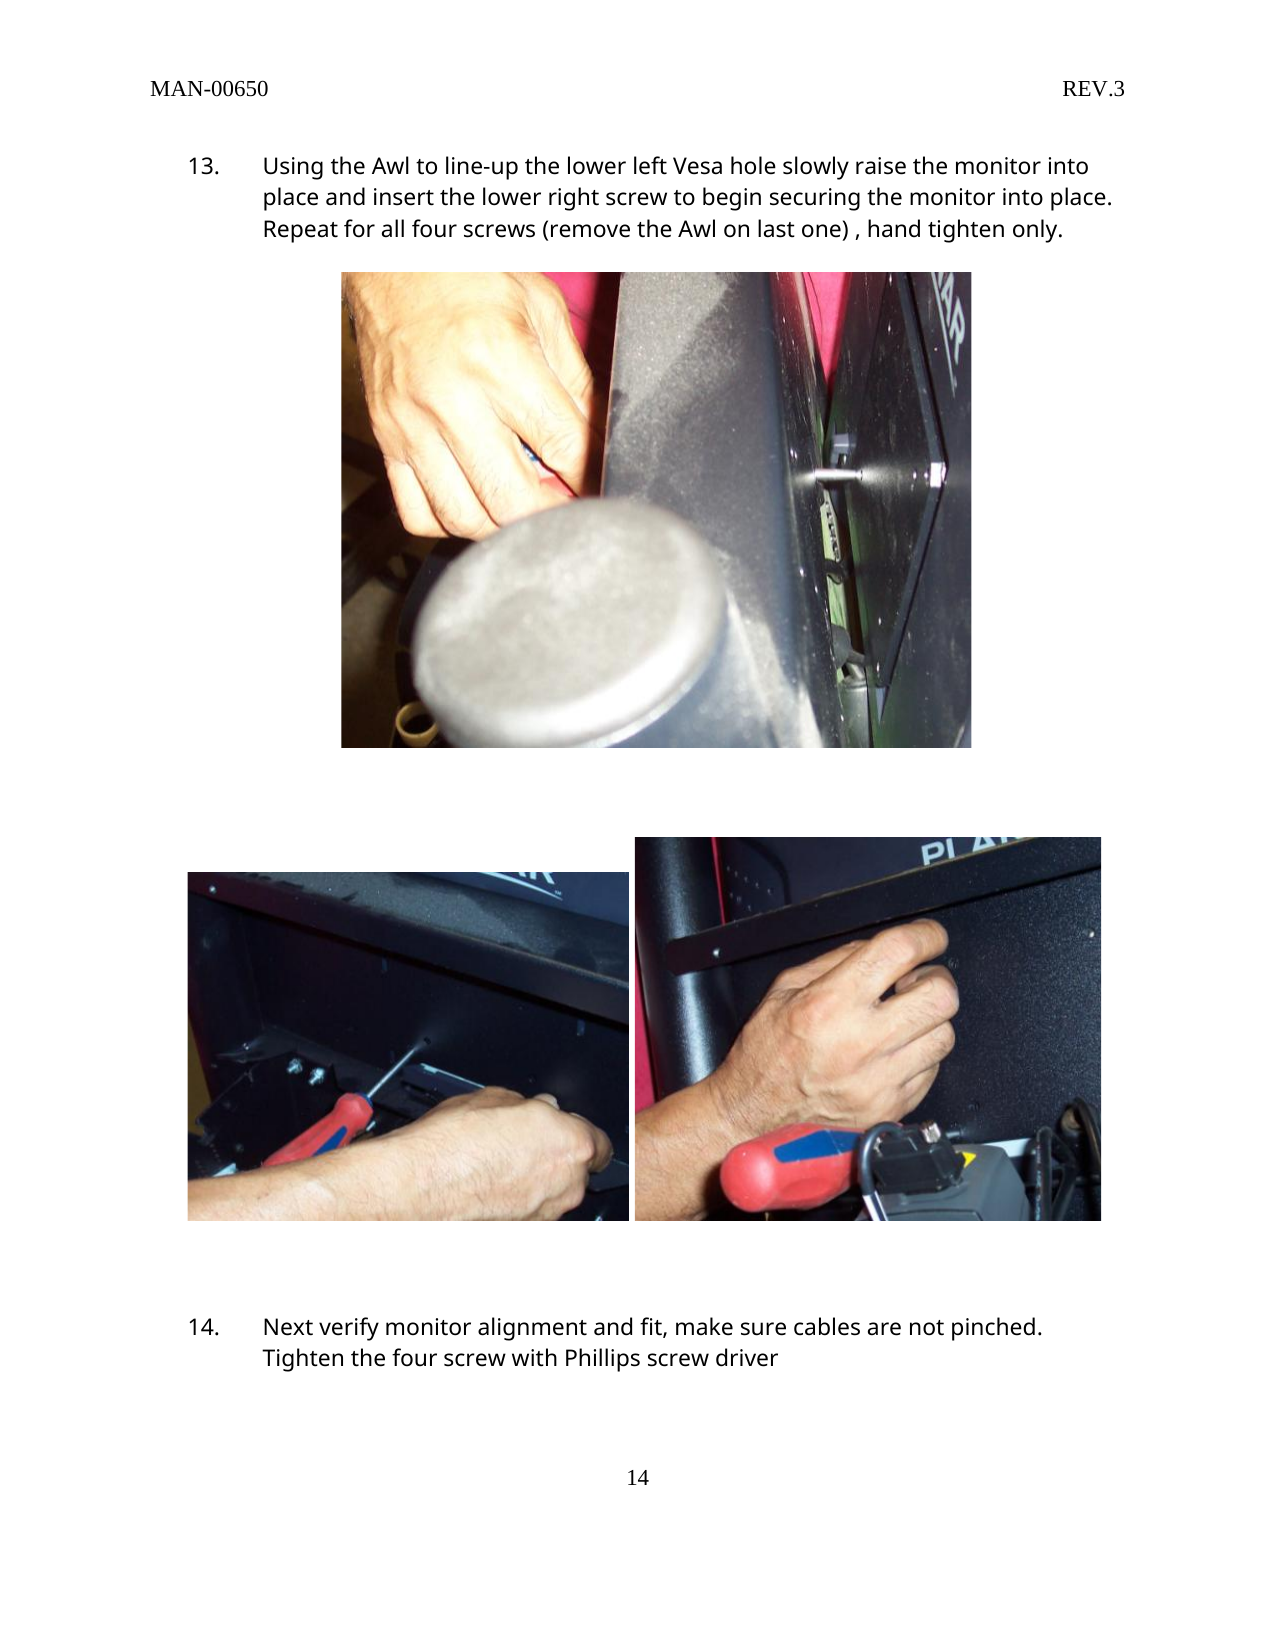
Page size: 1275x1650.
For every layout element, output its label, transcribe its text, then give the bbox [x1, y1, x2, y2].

picture [634, 837, 1102, 1221]
picture [341, 272, 972, 748]
list Next verify monitor alignment and fit, make sure cables are not pinched. Tighten the four screw with Phillips screw driver [187, 1311, 1125, 1373]
list Using the Awl to line-up the lower left Vesa hole slowly raise the monitor into place and insert the lower right screw to begin securing the monitor into place. Repeat for all four screws (remove the Awl on last one) , hand tighten only. [187, 150, 1125, 244]
picture [187, 872, 629, 1221]
